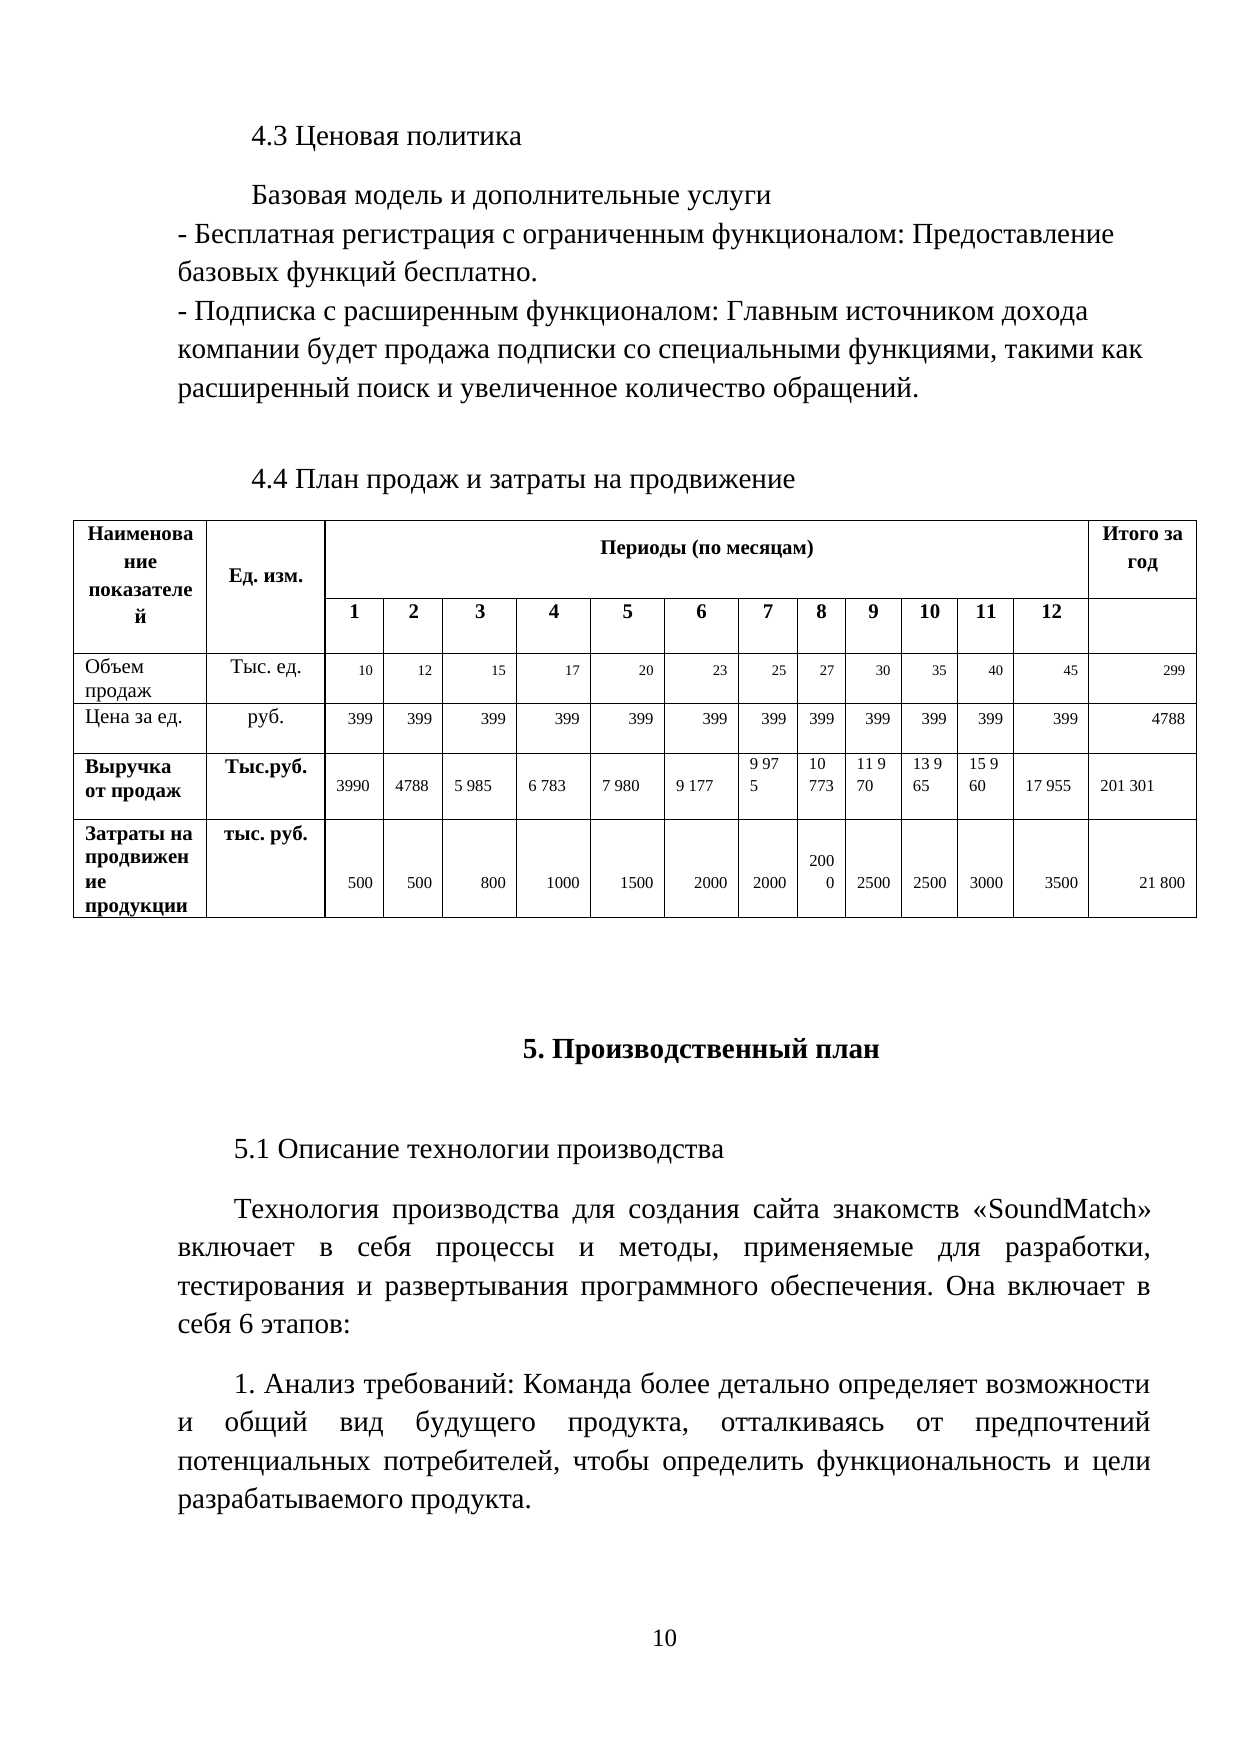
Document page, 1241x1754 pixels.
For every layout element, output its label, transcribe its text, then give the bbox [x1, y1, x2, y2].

table_cell 7 980 [591, 754, 664, 819]
table_header Периоды (по месяцам) [326, 521, 1088, 598]
table_cell 2000 [739, 820, 797, 917]
table_cell 9 [846, 599, 901, 653]
table_cell 399 [517, 704, 590, 752]
table_cell тыс. руб. [207, 820, 324, 917]
table_cell 1500 [591, 820, 664, 917]
table_cell 4788 [1089, 704, 1196, 752]
table_cell 35 [902, 654, 957, 703]
table_cell 12 [1014, 599, 1088, 653]
table_cell 6 783 [517, 754, 590, 819]
table_cell 399 [846, 704, 901, 752]
table_cell 299 [1089, 654, 1196, 703]
table_cell 399 [902, 704, 957, 752]
table_cell 2000 [798, 820, 845, 917]
table_cell 399 [443, 704, 516, 752]
table_cell 1 [326, 599, 383, 653]
table_cell 30 [846, 654, 901, 703]
table_header Наименование показателей [74, 521, 206, 653]
table_cell 500 [384, 820, 442, 917]
table_cell 10 [326, 654, 383, 703]
table_cell 399 [1014, 704, 1088, 752]
table_cell 800 [443, 820, 516, 917]
text 5. Производственный план [177, 1031, 1152, 1064]
table_cell 40 [958, 654, 1013, 703]
table_cell руб. [207, 704, 324, 752]
table_cell 11 [958, 599, 1013, 653]
table_cell 2 [384, 599, 442, 653]
table_cell 45 [1014, 654, 1088, 703]
table_cell 10 773 [798, 754, 845, 819]
table_cell 23 [665, 654, 738, 703]
table_cell 3500 [1014, 820, 1088, 917]
table_cell 4788 [384, 754, 442, 819]
table_cell 399 [958, 704, 1013, 752]
table_cell 8 [798, 599, 845, 653]
table_cell Цена за ед. [74, 704, 206, 752]
table_cell 3 [443, 599, 516, 653]
table_cell 12 [384, 654, 442, 703]
table_cell 5 [591, 599, 664, 653]
table_cell 15 [443, 654, 516, 703]
table_cell 7 [739, 599, 797, 653]
table_cell 10 [902, 599, 957, 653]
text Технология производства для создания сайта знакомств «SoundMatch» включает в себя процессы и методы, применяемые для разработки, тестирования и развертывания программного обеспечения. Она включает в себя 6 этапов: [177, 1191, 1152, 1340]
table_cell 15 960 [958, 754, 1013, 819]
table_cell 1000 [517, 820, 590, 917]
text 5.1 Описание технологии производства [177, 1131, 1152, 1165]
table_cell 2500 [846, 820, 901, 917]
table_cell 3000 [958, 820, 1013, 917]
table_cell 6 [665, 599, 738, 653]
text Базовая модель и дополнительные услуги - Бесплатная регистрация с ограниченным функционалом: Предоставление базовых функций бесплатно. - Подписка с расширенным функционалом: Главным источником дохода компании будет продажа подписки со специальными функциями, такими как расширенный поиск и увеличенное количество обращений. [177, 177, 1152, 436]
table_cell 500 [326, 820, 383, 917]
table_cell 3990 [326, 754, 383, 819]
table_header Ед. изм. [207, 521, 324, 653]
text 4.4 План продаж и затраты на продвижение [177, 461, 1152, 494]
table_cell 20 [591, 654, 664, 703]
table_cell 17 955 [1014, 754, 1088, 819]
table_cell 399 [591, 704, 664, 752]
table_cell Затраты на продвижение продукции [74, 820, 206, 917]
table_cell 9 975 [739, 754, 797, 819]
table_cell 9 177 [665, 754, 738, 819]
table_cell 25 [739, 654, 797, 703]
table_cell 4 [517, 599, 590, 653]
table_cell 399 [326, 704, 383, 752]
table_cell 399 [665, 704, 738, 752]
table_cell 399 [384, 704, 442, 752]
table_cell 27 [798, 654, 845, 703]
table_cell 17 [517, 654, 590, 703]
table_cell Объем продаж [74, 654, 206, 703]
table_cell [1089, 599, 1196, 653]
table_cell 11 970 [846, 754, 901, 819]
table_cell Тыс.руб. [207, 754, 324, 819]
table_cell 399 [798, 704, 845, 752]
text 4.3 Ценовая политика [177, 118, 1152, 152]
table_cell 21 800 [1089, 820, 1196, 917]
table_cell Тыс. ед. [207, 654, 324, 703]
table_header Итого за год [1089, 521, 1196, 598]
text 1. Анализ требований: Команда более детально определяет возможности и общий вид будущего продукта, отталкиваясь от предпочтений потенциальных потребителей, чтобы определить функциональность и цели разрабатываемого продукта. [177, 1366, 1152, 1515]
table_cell 201 301 [1089, 754, 1196, 819]
table_cell Выручка от продаж [74, 754, 206, 819]
table_cell 5 985 [443, 754, 516, 819]
table_cell 2000 [665, 820, 738, 917]
table_cell 13 965 [902, 754, 957, 819]
table_cell 2500 [902, 820, 957, 917]
table_cell 399 [739, 704, 797, 752]
